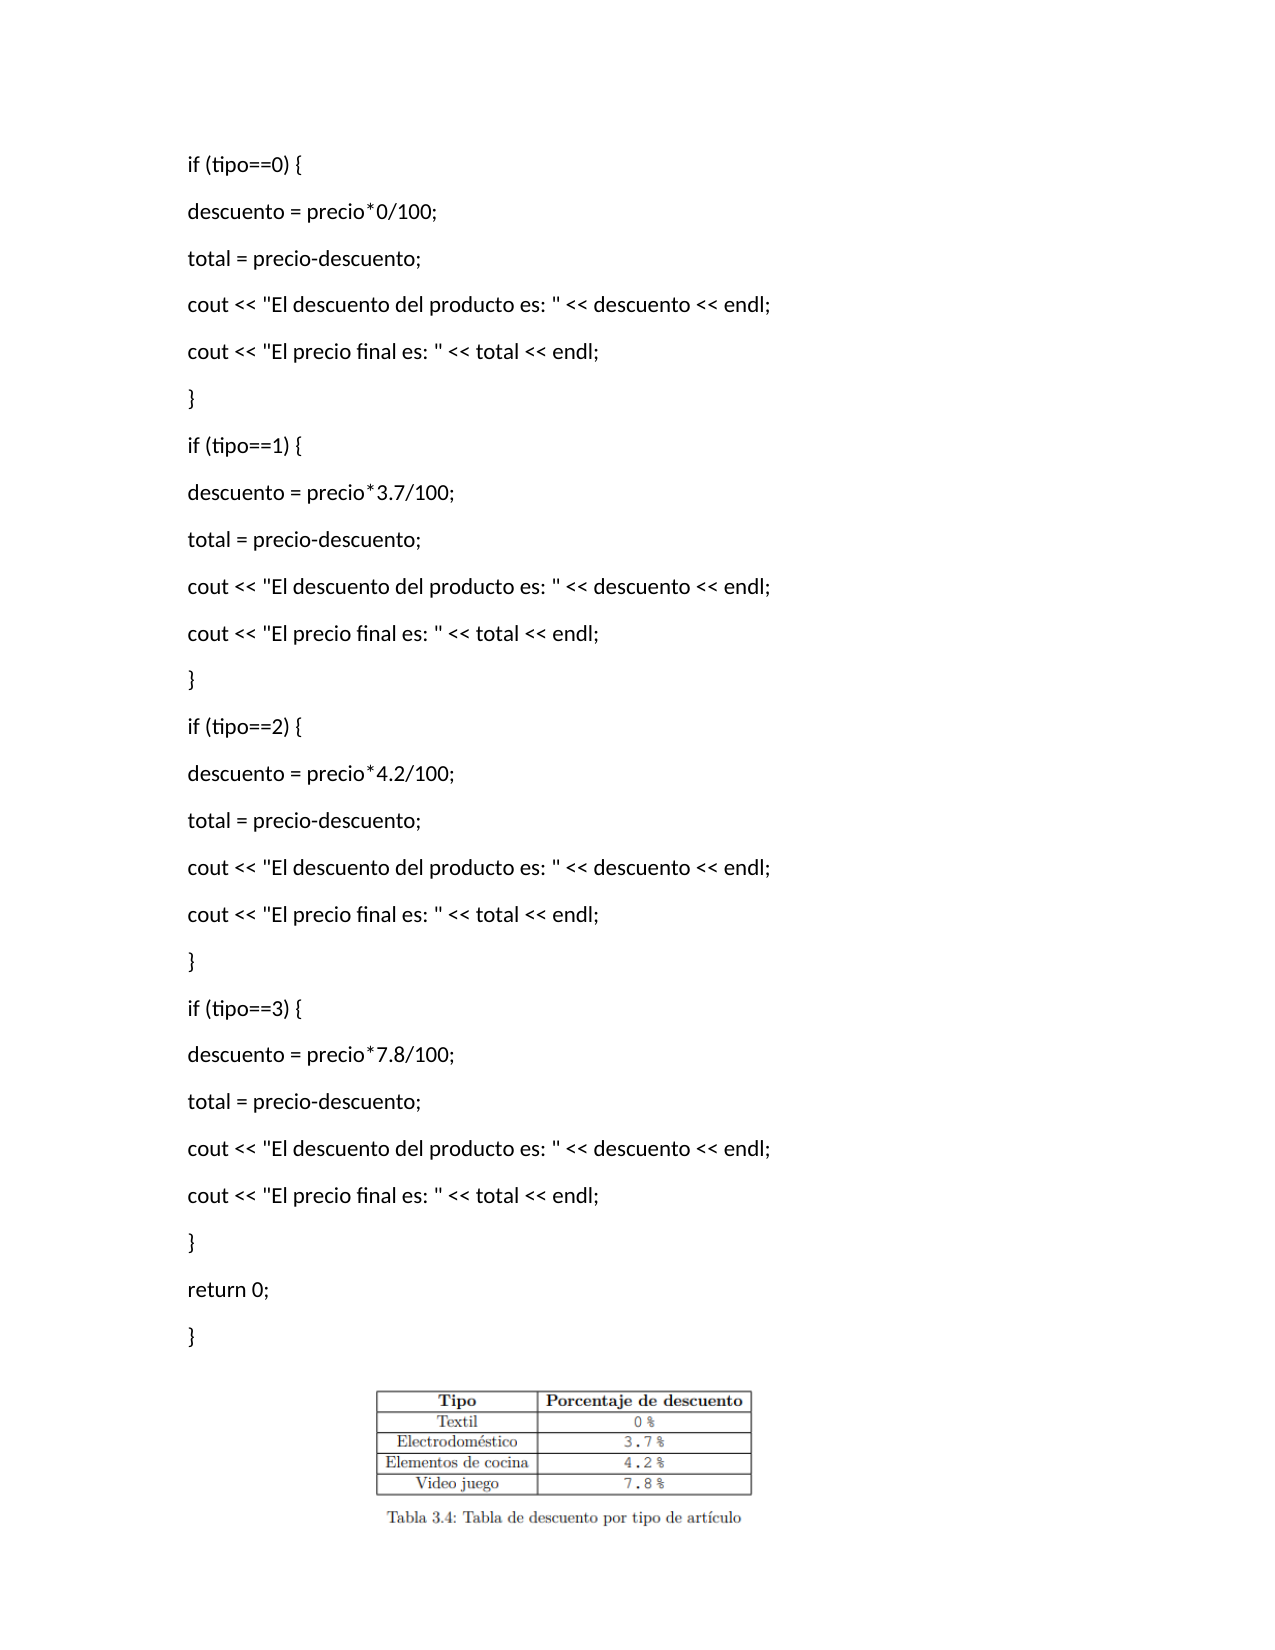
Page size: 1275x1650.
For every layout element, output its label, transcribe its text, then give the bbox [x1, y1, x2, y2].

text descuento = precio*7.8/100; [187, 1041, 1125, 1069]
text cout << "El precio final es: " << total << endl; [187, 619, 1125, 647]
text if (tipo==0) { [187, 150, 1125, 178]
text if (tipo==1) { [187, 431, 1125, 459]
text cout << "El precio final es: " << total << endl; [187, 1181, 1125, 1209]
text total = precio-descuento; [187, 244, 1125, 272]
text if (tipo==2) { [187, 712, 1125, 741]
text } [187, 666, 1125, 694]
text } [187, 1322, 1125, 1350]
text cout << "El precio final es: " << total << endl; [187, 900, 1125, 928]
text descuento = precio*3.7/100; [187, 478, 1125, 506]
text descuento = precio*4.2/100; [187, 759, 1125, 787]
text total = precio-descuento; [187, 806, 1125, 834]
text total = precio-descuento; [187, 525, 1125, 553]
text total = precio-descuento; [187, 1087, 1125, 1116]
text if (tipo==3) { [187, 994, 1125, 1022]
text cout << "El descuento del producto es: " << descuento << endl; [187, 291, 1125, 319]
text descuento = precio*0/100; [187, 197, 1125, 225]
text return 0; [187, 1275, 1125, 1303]
text cout << "El descuento del producto es: " << descuento << endl; [187, 572, 1125, 600]
text } [187, 1228, 1125, 1256]
text cout << "El precio final es: " << total << endl; [187, 337, 1125, 366]
picture [367, 1383, 763, 1530]
text } [187, 947, 1125, 975]
text } [187, 384, 1125, 412]
text cout << "El descuento del producto es: " << descuento << endl; [187, 853, 1125, 881]
text cout << "El descuento del producto es: " << descuento << endl; [187, 1134, 1125, 1162]
